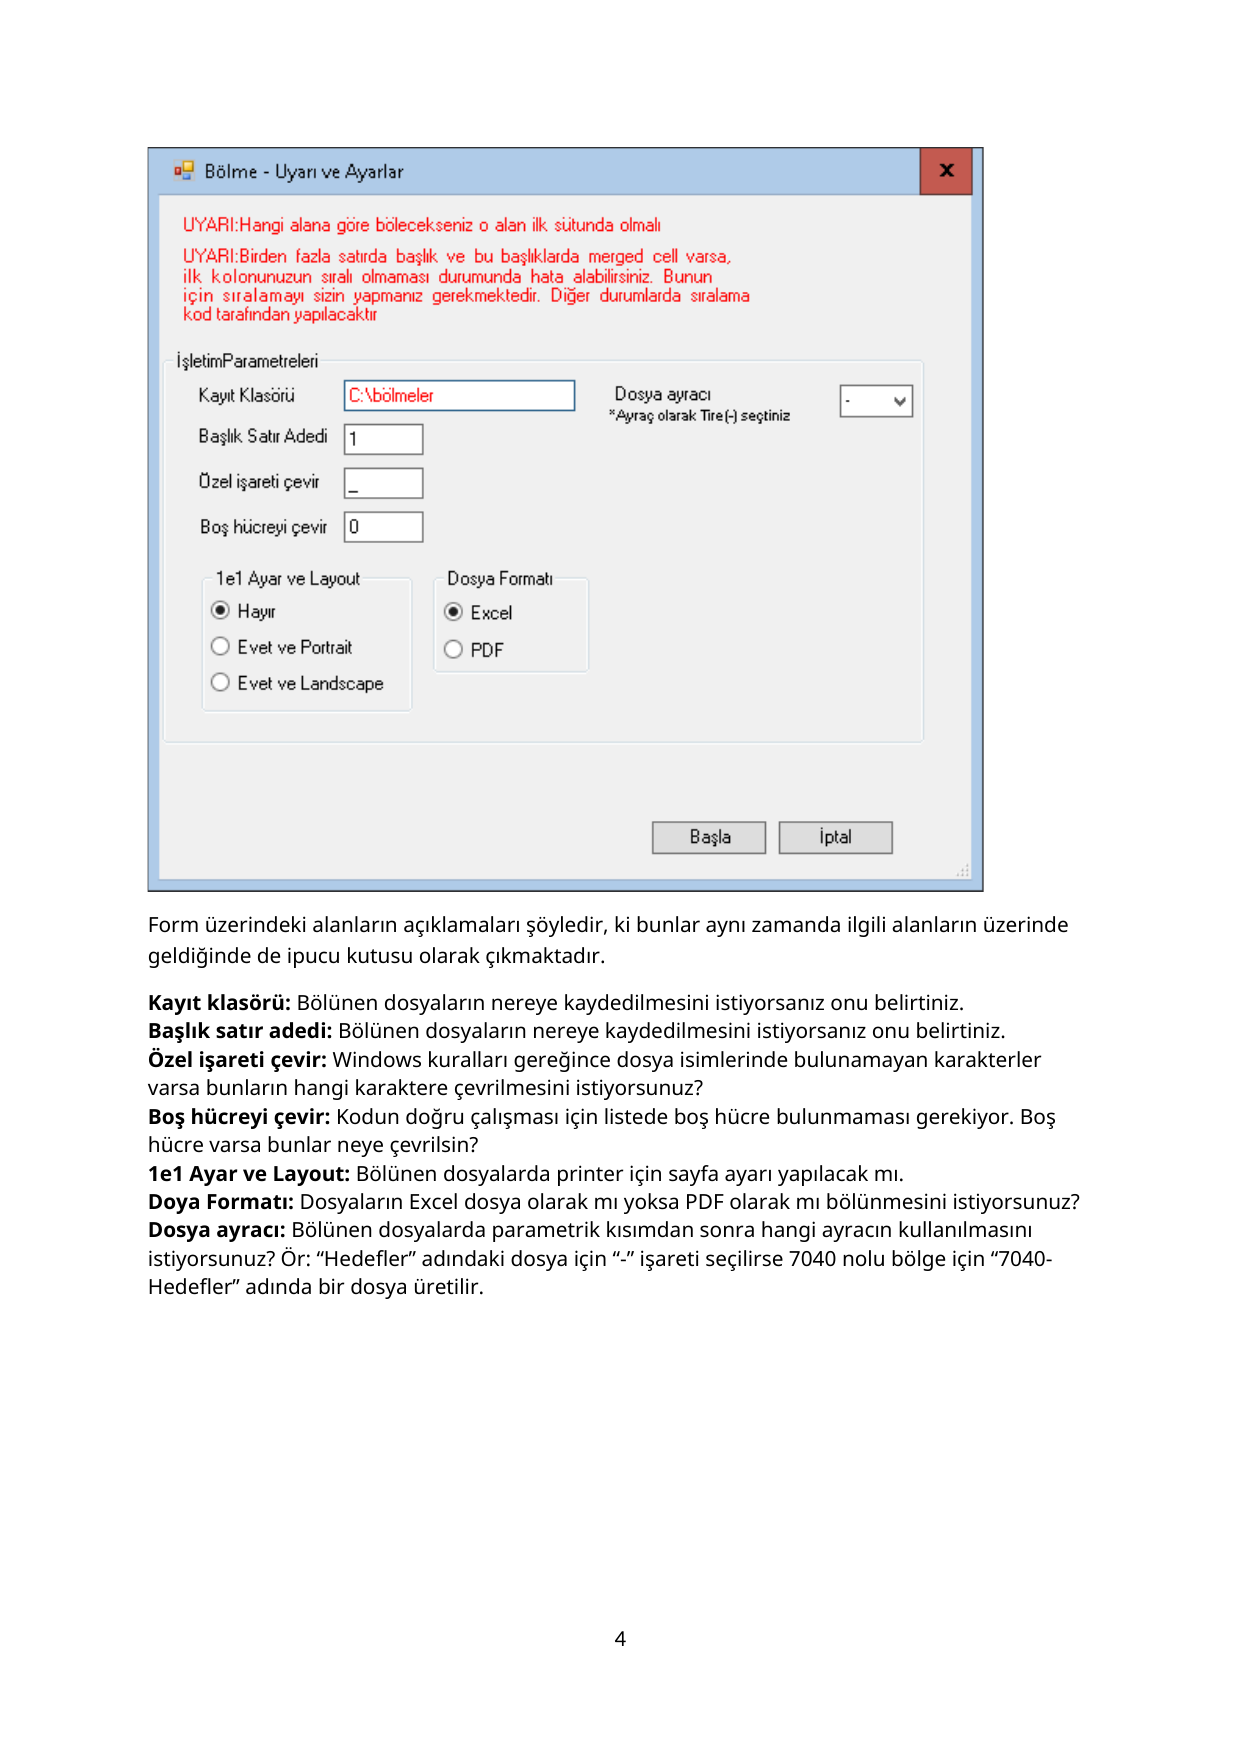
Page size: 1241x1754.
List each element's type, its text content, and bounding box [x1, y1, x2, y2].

text Form üzerindeki alanların açıklamaları şöyledir, ki bunlar aynı zamanda ilgili alanların üzerinde geldiğinde de ipucu kutusu olarak çıkmaktadır. [148, 910, 1093, 969]
text Boş hücreyi çevir: Kodun doğru çalışması için listede boş hücre bulunmaması gerekiyor. Boş hücre varsa bunlar neye çevrilsin? [148, 1102, 1093, 1159]
text Başlık satır adedi: Bölünen dosyaların nereye kaydedilmesini istiyorsanız onu belirtiniz. [148, 1017, 1093, 1045]
text Özel işareti çevir: Windows kuralları gereğince dosya isimlerinde bulunamayan karakterler varsa bunların hangi karaktere çevrilmesini istiyorsunuz? [148, 1045, 1093, 1102]
text Dosya ayracı: Bölünen dosyalarda parametrik kısımdan sonra hangi ayracın kullanılmasını istiyorsunuz? Ör: “Hedefler” adındaki dosya için “-” işareti seçilirse 7040 nolu bölge için “7040-Hedefler” adında bir dosya üretilir. [148, 1216, 1093, 1301]
text 1e1 Ayar ve Layout: Bölünen dosyalarda printer için sayfa ayarı yapılacak mı. [148, 1159, 1093, 1187]
text Kayıt klasörü: Bölünen dosyaların nereye kaydedilmesini istiyorsanız onu belirtiniz. [148, 988, 1093, 1017]
text Doya Formatı: Dosyaların Excel dosya olarak mı yoksa PDF olarak mı bölünmesini istiyorsunuz? [148, 1187, 1093, 1216]
picture [147, 147, 984, 892]
